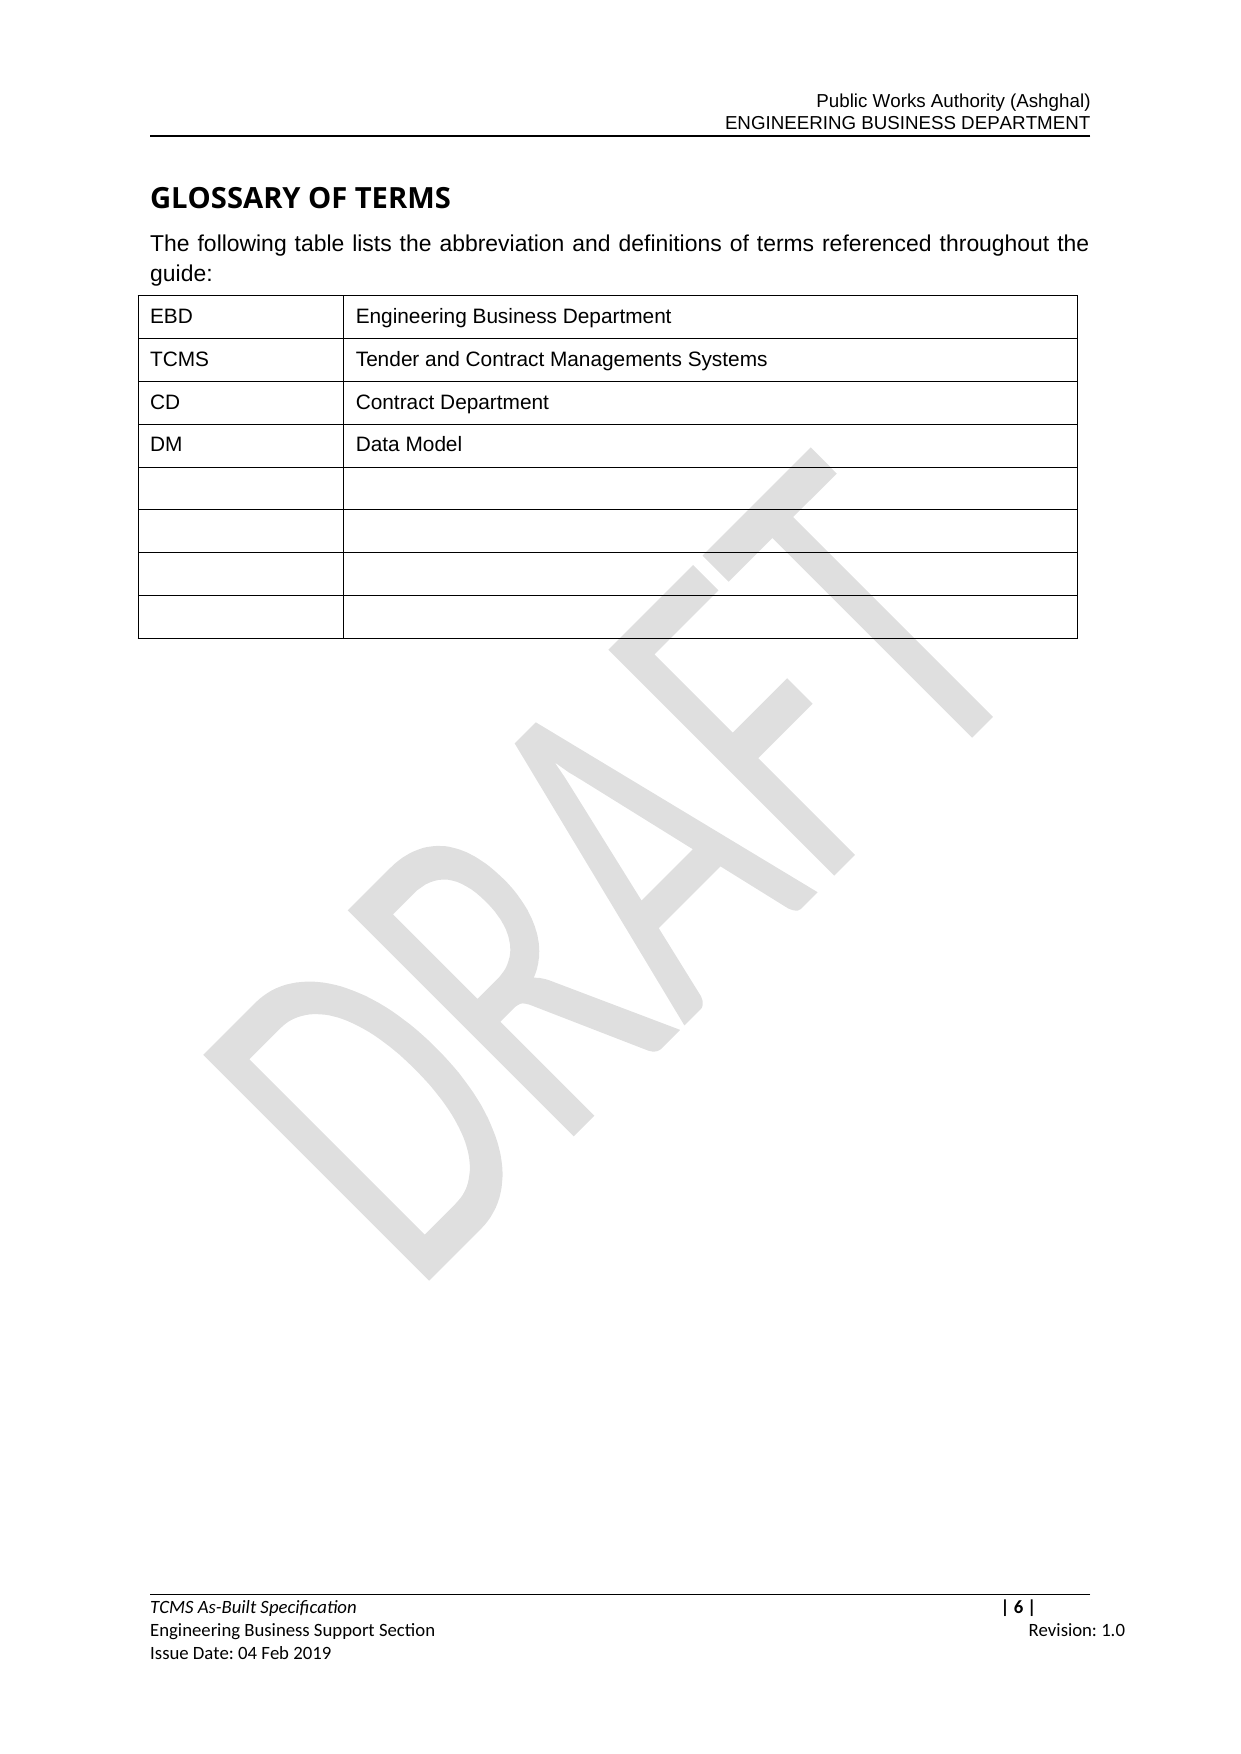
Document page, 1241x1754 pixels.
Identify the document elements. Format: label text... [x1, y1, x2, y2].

table_cell [139, 553, 343, 595]
table_cell [344, 553, 1077, 595]
table_cell Contract Department [344, 382, 1077, 424]
table_cell [344, 468, 1077, 509]
table_cell CD [139, 382, 343, 424]
table_header EBD [139, 296, 343, 338]
table_cell [344, 510, 1077, 552]
table_cell TCMS [139, 339, 343, 381]
table_cell [344, 596, 1077, 638]
table_cell Tender and Contract Managements Systems [344, 339, 1077, 381]
table_cell [139, 510, 343, 552]
text GLOSSARY OF TERMS [150, 177, 1090, 217]
table_header Engineering Business Department [344, 296, 1077, 338]
text The following table lists the abbreviation and definitions of terms referenced throughout the guide: [150, 229, 1090, 287]
table_cell Data Model [344, 425, 1077, 467]
table_cell DM [139, 425, 343, 467]
table_cell [139, 468, 343, 509]
table_cell [139, 596, 343, 638]
